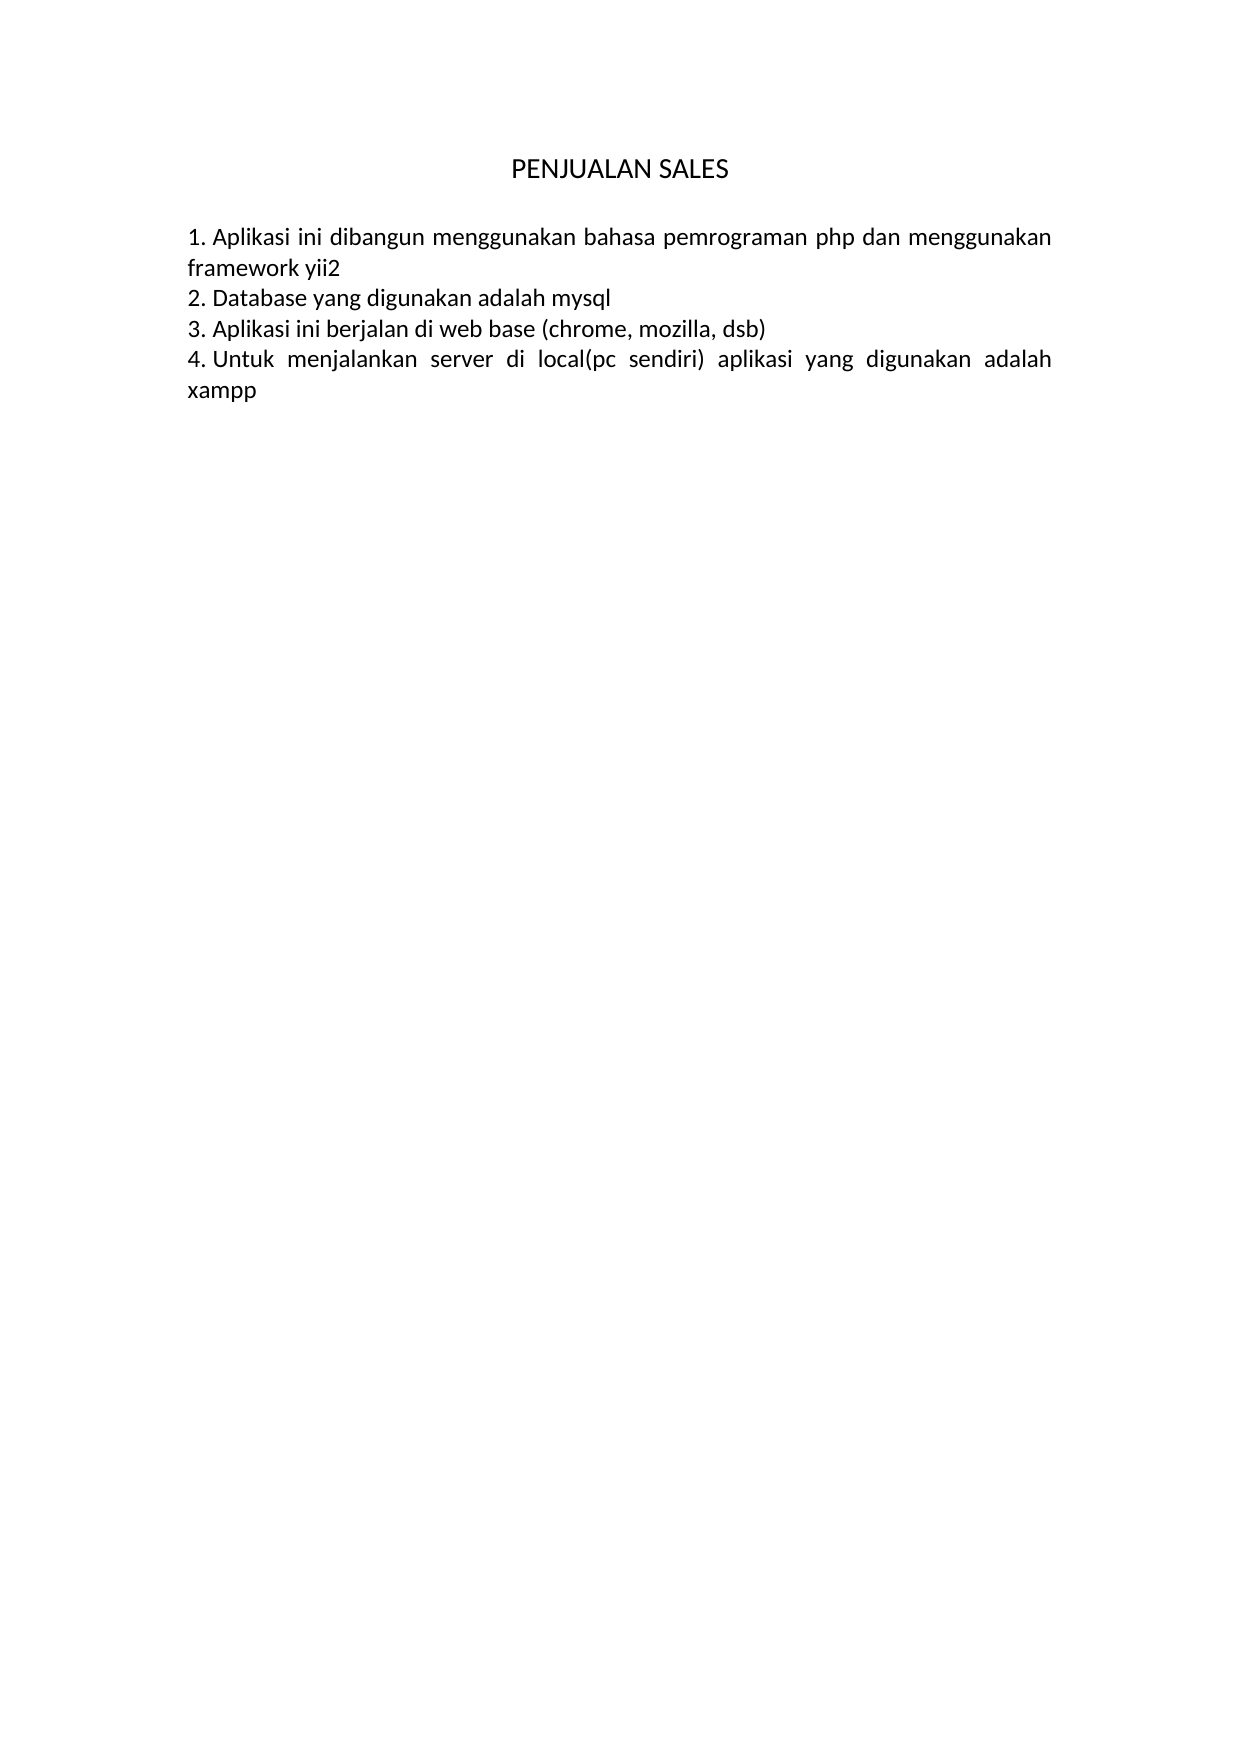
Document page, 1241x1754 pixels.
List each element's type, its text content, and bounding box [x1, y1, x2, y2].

list Aplikasi ini dibangun menggunakan bahasa pemrograman php dan menggunakan framework yii2 [187, 221, 1053, 282]
list Untuk menjalankan server di local(pc sendiri) aplikasi yang digunakan adalah xampp [187, 343, 1053, 404]
text PENJUALAN SALES [187, 150, 1053, 186]
list Database yang digunakan adalah mysql [187, 282, 1053, 313]
list Aplikasi ini berjalan di web base (chrome, mozilla, dsb) [187, 313, 1053, 343]
